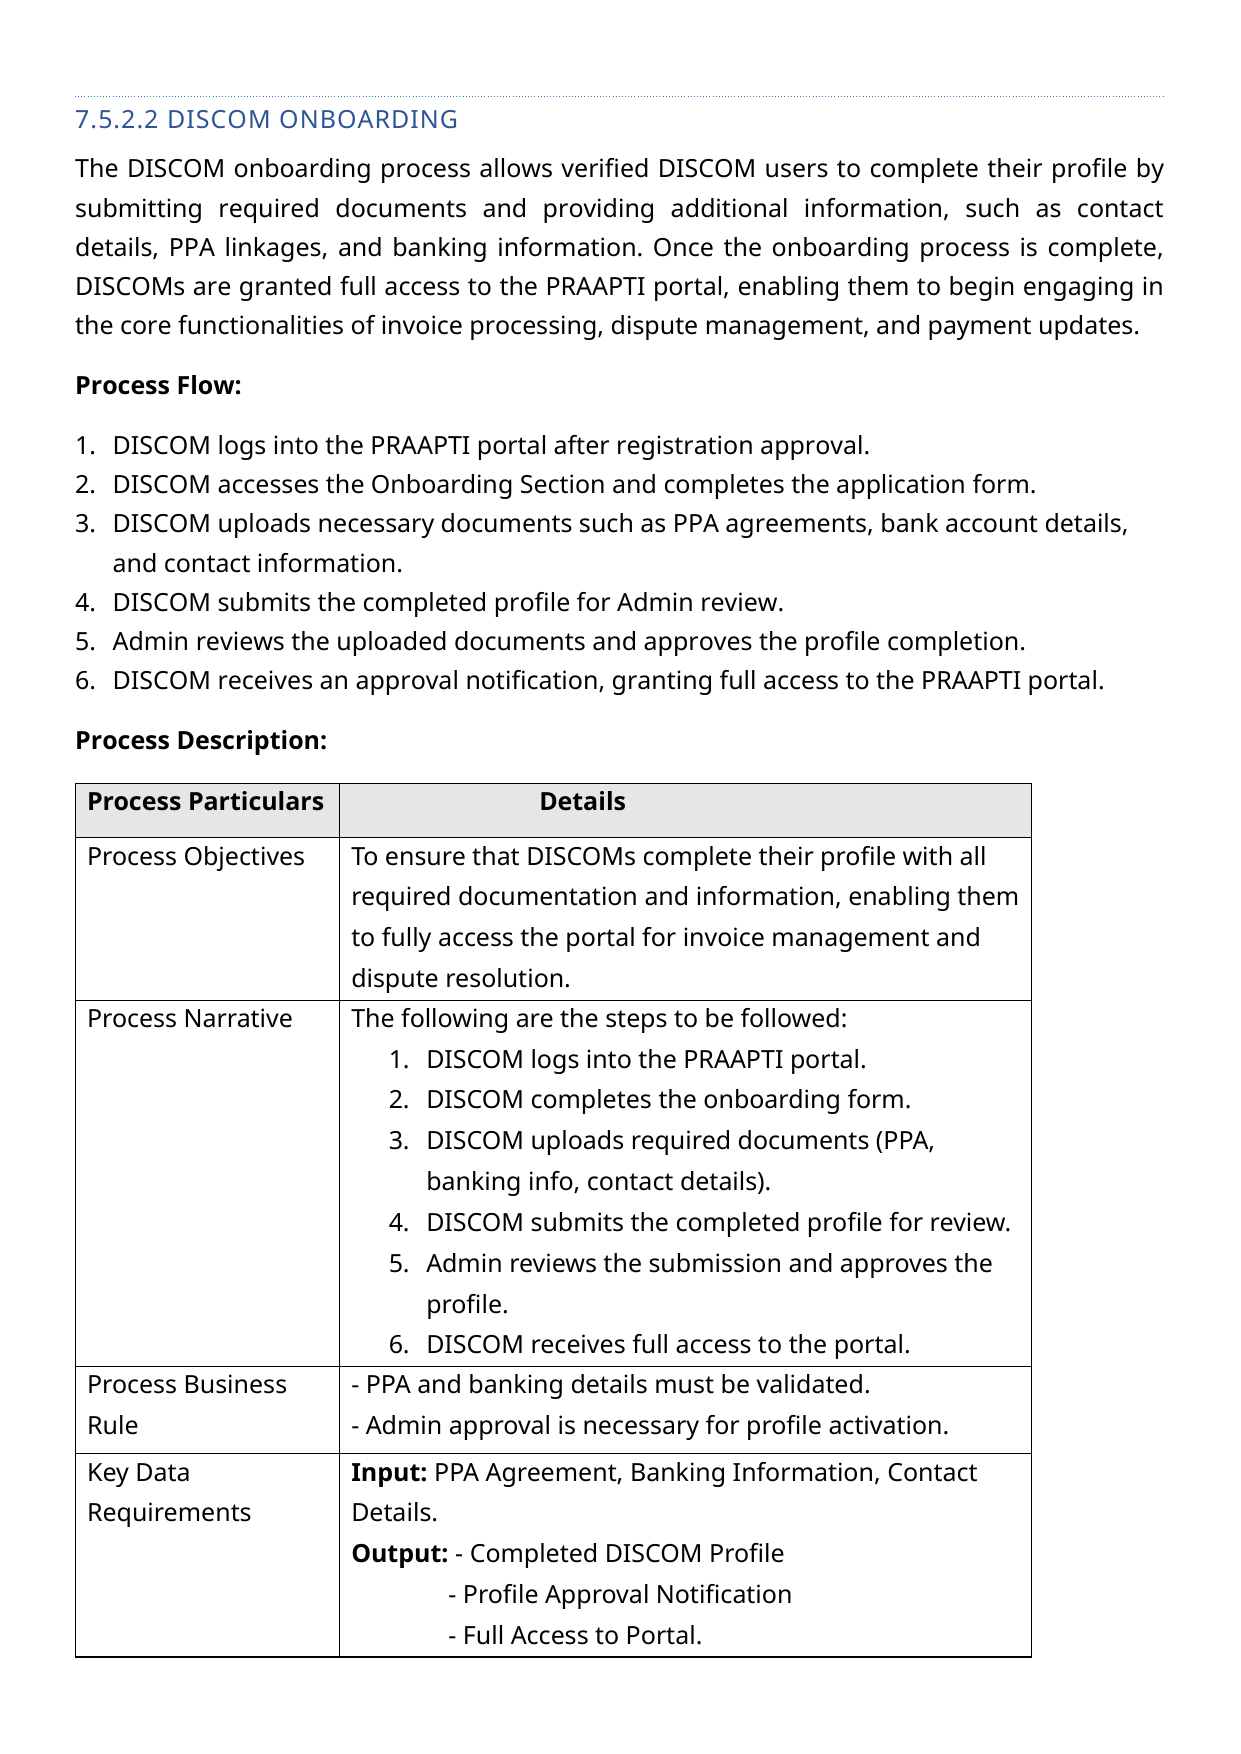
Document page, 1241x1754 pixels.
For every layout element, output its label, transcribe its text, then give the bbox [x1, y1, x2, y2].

list DISCOM accesses the Onboarding Section and completes the application form. [75, 467, 1165, 501]
list DISCOM uploads necessary documents such as PPA agreements, bank account details, and contact information. [75, 506, 1165, 579]
list DISCOM logs into the PRAAPTI portal after registration approval. [75, 428, 1165, 462]
table_cell Process Narrative [76, 1001, 339, 1366]
list DISCOM submits the completed profile for Admin review. [75, 584, 1165, 618]
table_cell Input: PPA Agreement, Banking Information, Contact Details. Output: - Completed DISCOM Profile - Profile Approval Notification - Full Access to Portal. [340, 1454, 1031, 1656]
table_cell Key Data Requirements [76, 1454, 339, 1656]
table_header Process Particulars [76, 784, 339, 837]
list Admin reviews the uploaded documents and approves the profile completion. [75, 624, 1165, 658]
table_header Details [340, 784, 1031, 837]
table_cell Process Business Rule [76, 1367, 339, 1453]
table_cell The following are the steps to be followed: DISCOM logs into the PRAAPTI portal. DISCOM completes the onboarding form. DISCOM uploads required documents (PPA, banking info, contact details). DISCOM submits the completed profile for review. Admin reviews the submission and approves the profile. DISCOM receives full access to the portal. [340, 1001, 1031, 1366]
text Process Flow: [75, 368, 1165, 402]
subtitle 7.5.2.2 DISCOM Onboarding [75, 96, 1165, 136]
table_cell To ensure that DISCOMs complete their profile with all required documentation and information, enabling them to fully access the portal for invoice management and dispute resolution. [340, 838, 1031, 999]
text Process Description: [75, 723, 1165, 757]
table_cell Process Objectives [76, 838, 339, 999]
text The DISCOM onboarding process allows verified DISCOM users to complete their profile by submitting required documents and providing additional information, such as contact details, PPA linkages, and banking information. Once the onboarding process is complete, DISCOMs are granted full access to the PRAAPTI portal, enabling them to begin engaging in the core functionalities of invoice processing, dispute management, and payment updates. [75, 151, 1165, 342]
list DISCOM receives an approval notification, granting full access to the PRAAPTI portal. [75, 663, 1165, 697]
table_cell - PPA and banking details must be validated. - Admin approval is necessary for profile activation. [340, 1367, 1031, 1453]
